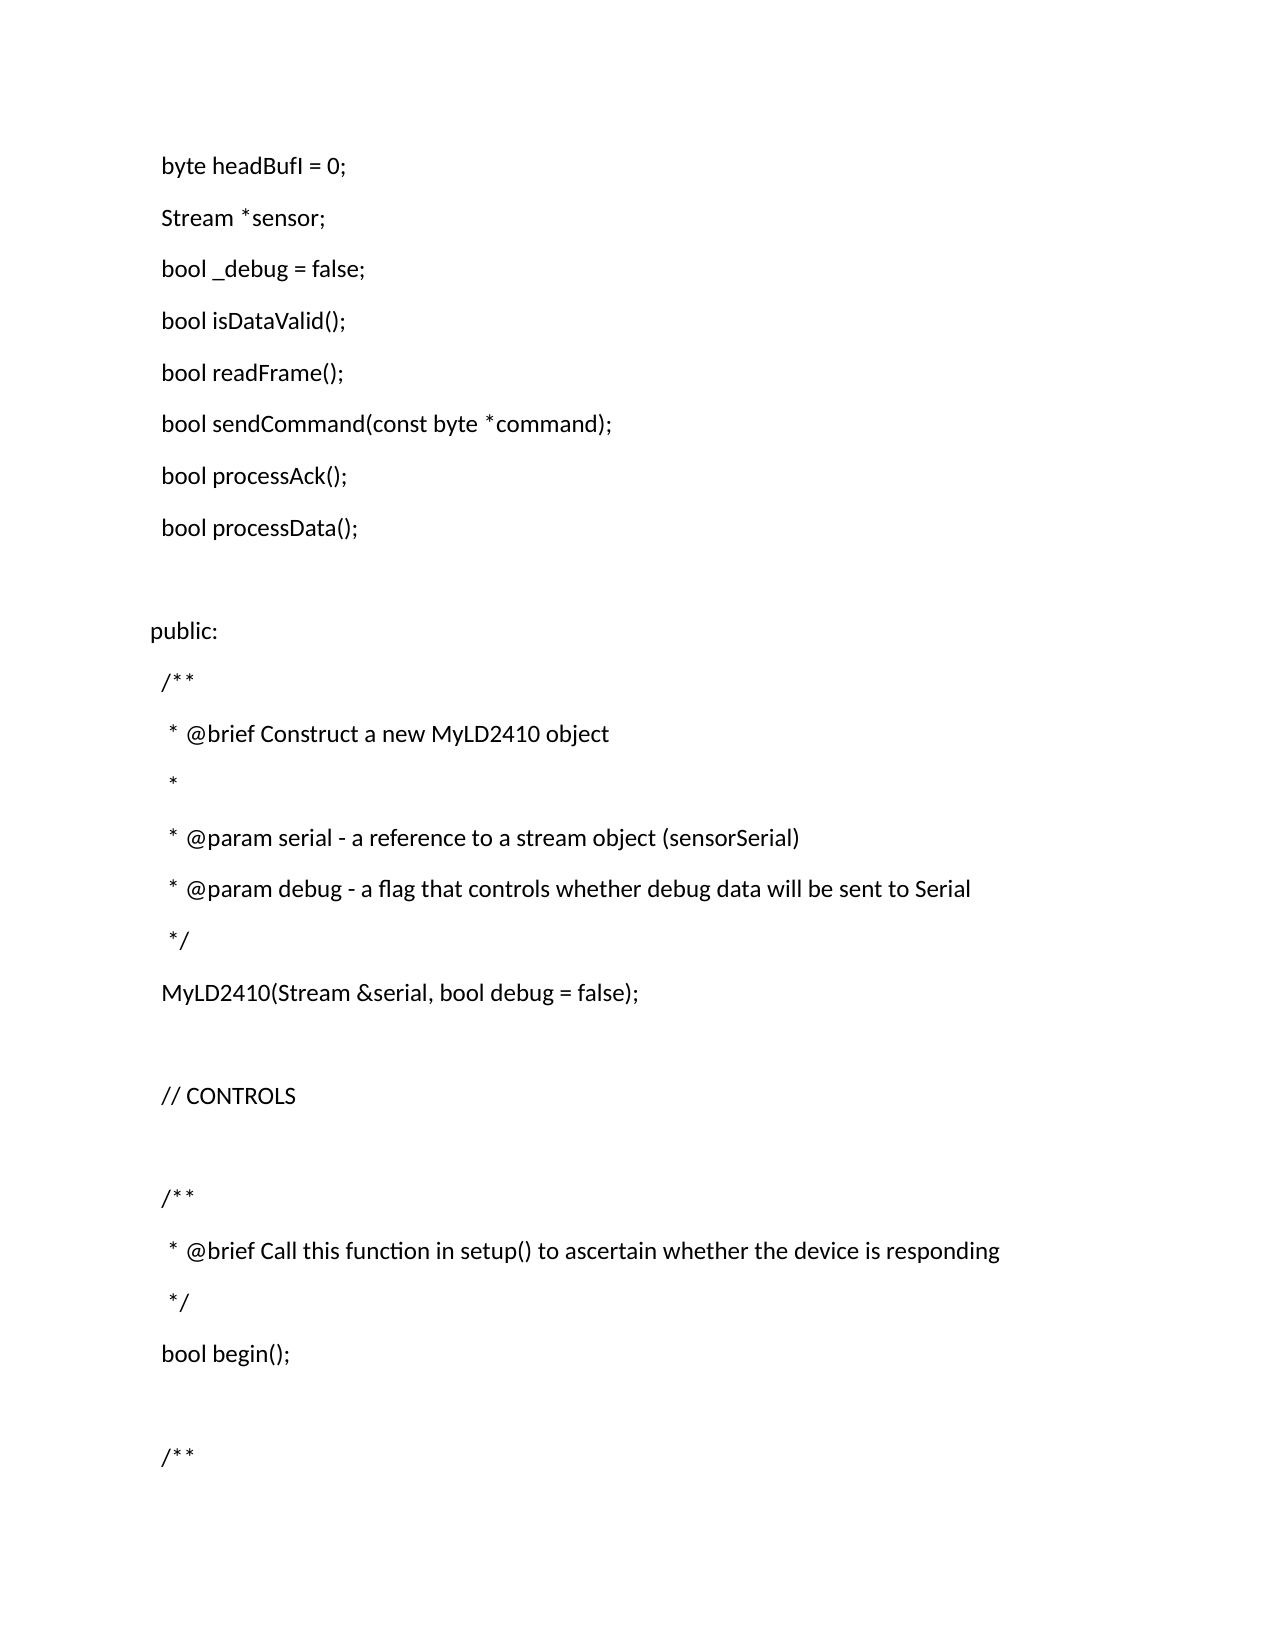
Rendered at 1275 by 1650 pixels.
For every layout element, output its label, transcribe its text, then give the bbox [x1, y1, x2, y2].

text bool processData(); [150, 512, 1125, 542]
text bool sendCommand(const byte *command); [150, 408, 1125, 439]
text bool readFrame(); [150, 357, 1125, 387]
text * [150, 770, 1125, 801]
text /** [150, 1442, 1125, 1472]
text byte headBufI = 0; [150, 150, 1125, 181]
text * @param serial - a reference to a stream object (sensorSerial) [150, 822, 1125, 852]
text /** [150, 667, 1125, 697]
text Stream *sensor; [150, 202, 1125, 232]
text * @brief Call this function in setup() to ascertain whether the device is responding [150, 1235, 1125, 1266]
text bool begin(); [150, 1338, 1125, 1369]
text */ [150, 925, 1125, 956]
text MyLD2410(Stream &serial, bool debug = false); [150, 977, 1125, 1007]
text */ [150, 1287, 1125, 1317]
text bool _debug = false; [150, 253, 1125, 284]
text bool processAck(); [150, 460, 1125, 491]
text * @param debug - a flag that controls whether debug data will be sent to Serial [150, 873, 1125, 904]
text // CONTROLS [150, 1080, 1125, 1111]
text /** [150, 1183, 1125, 1214]
text * @brief Construct a new MyLD2410 object [150, 718, 1125, 749]
text bool isDataValid(); [150, 305, 1125, 336]
text public: [150, 615, 1125, 646]
